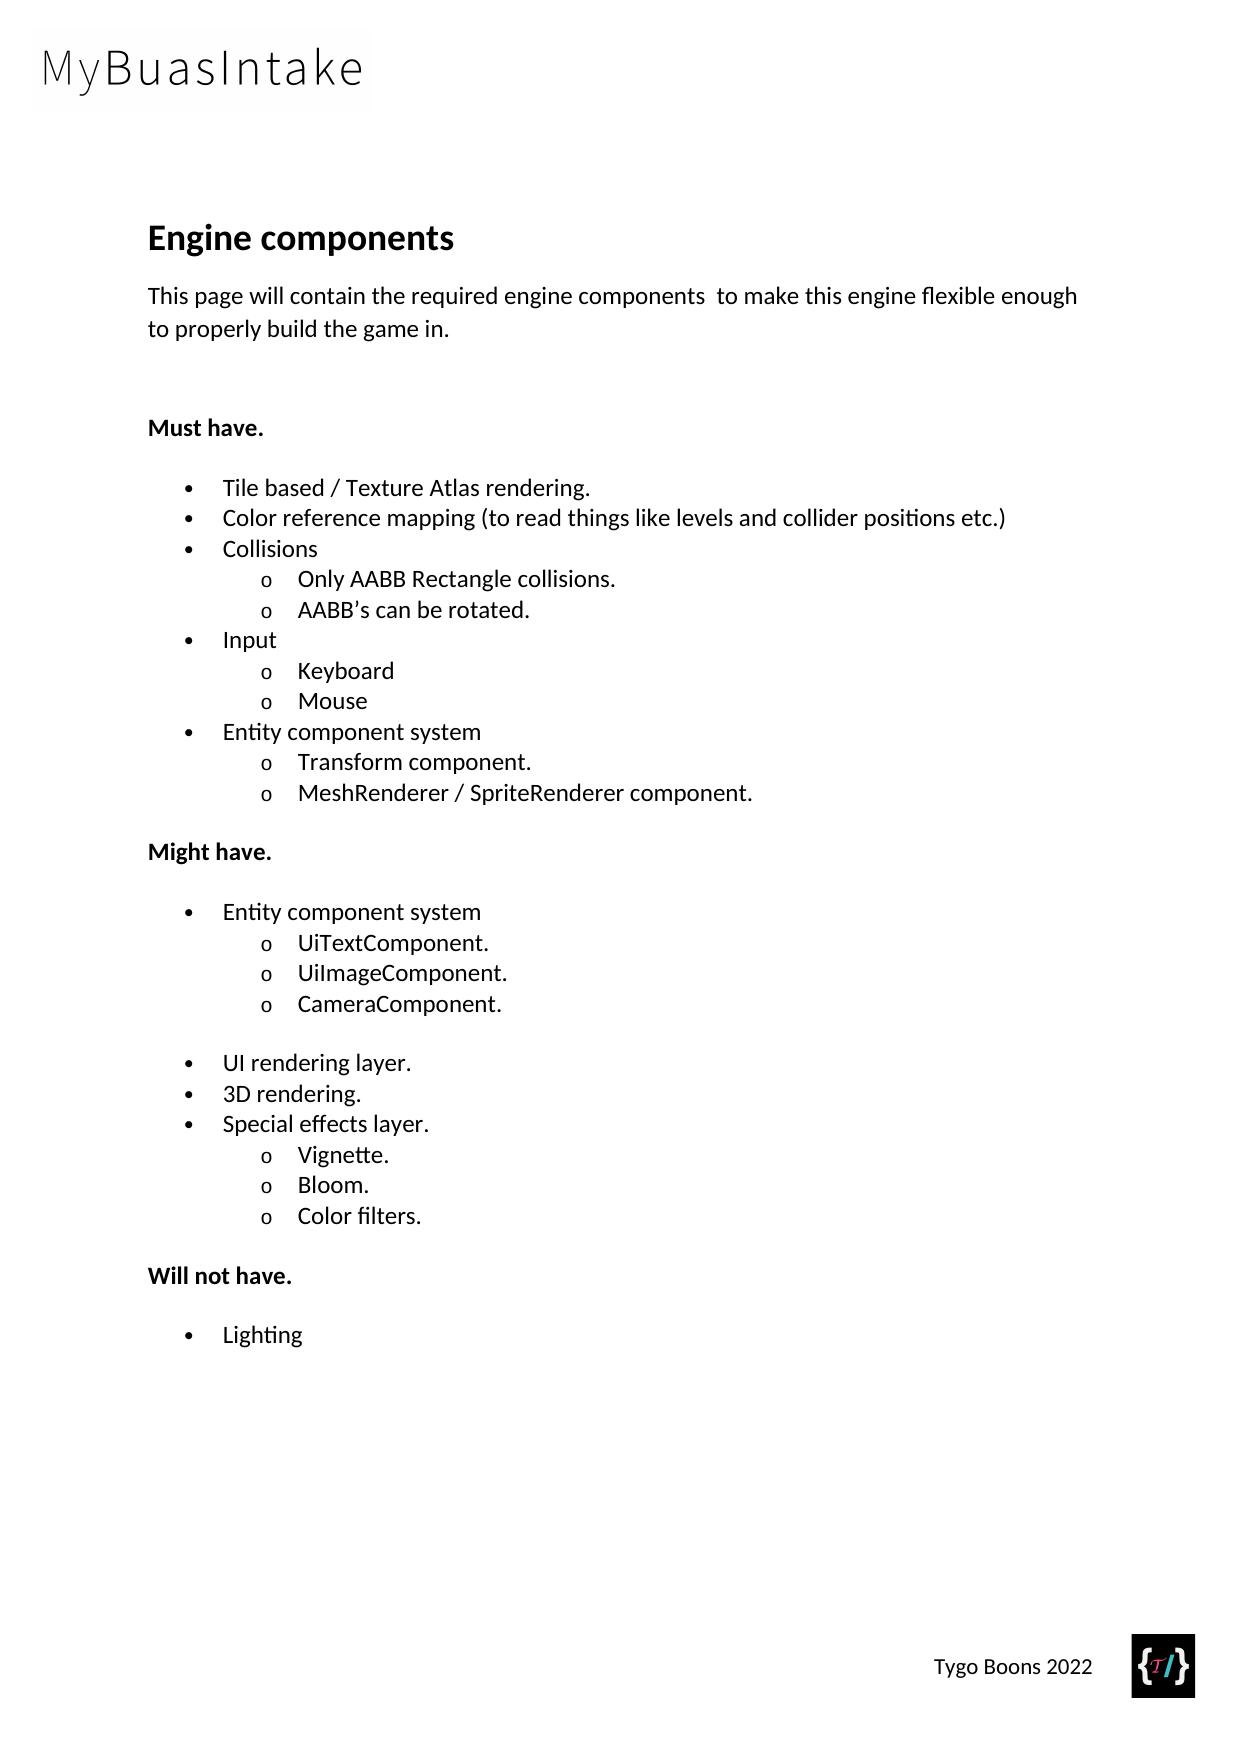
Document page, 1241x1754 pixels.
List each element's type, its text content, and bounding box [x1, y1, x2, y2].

list Input [185, 624, 1093, 655]
list Only AABB Rectangle collisions. [260, 563, 1093, 594]
list Keyboard [260, 655, 1093, 685]
text Must have. [148, 412, 1093, 442]
list Bloom. [260, 1169, 1093, 1200]
list Color filters. [260, 1200, 1093, 1231]
list Entity component system [185, 716, 1093, 746]
picture [31, 28, 372, 114]
list UI rendering layer. [185, 1047, 1093, 1078]
picture [1131, 1634, 1196, 1698]
list Entity component system [185, 896, 1093, 927]
list Mouse [260, 685, 1093, 716]
list UiTextComponent. [260, 927, 1093, 957]
list 3D rendering. [185, 1078, 1093, 1108]
text Might have. [148, 837, 1093, 867]
text This page will contain the required engine components to make this engine flexible enough to properly build the game in. [148, 280, 1093, 343]
list UiImageComponent. [260, 957, 1093, 988]
list Vignette. [260, 1139, 1093, 1169]
list Collisions [185, 533, 1093, 563]
text Engine components [148, 214, 1093, 259]
text Will not have. [148, 1260, 1093, 1290]
list Transform component. [260, 746, 1093, 777]
list Special effects layer. [185, 1108, 1093, 1139]
list CameraComponent. [260, 988, 1093, 1018]
list MeshRenderer / SpriteRenderer component. [260, 777, 1093, 807]
list Tile based / Texture Atlas rendering. [185, 472, 1093, 502]
list Lighting [185, 1319, 1093, 1350]
list Color reference mapping (to read things like levels and collider positions etc.) [185, 502, 1093, 533]
list AABB’s can be rotated. [260, 594, 1093, 624]
